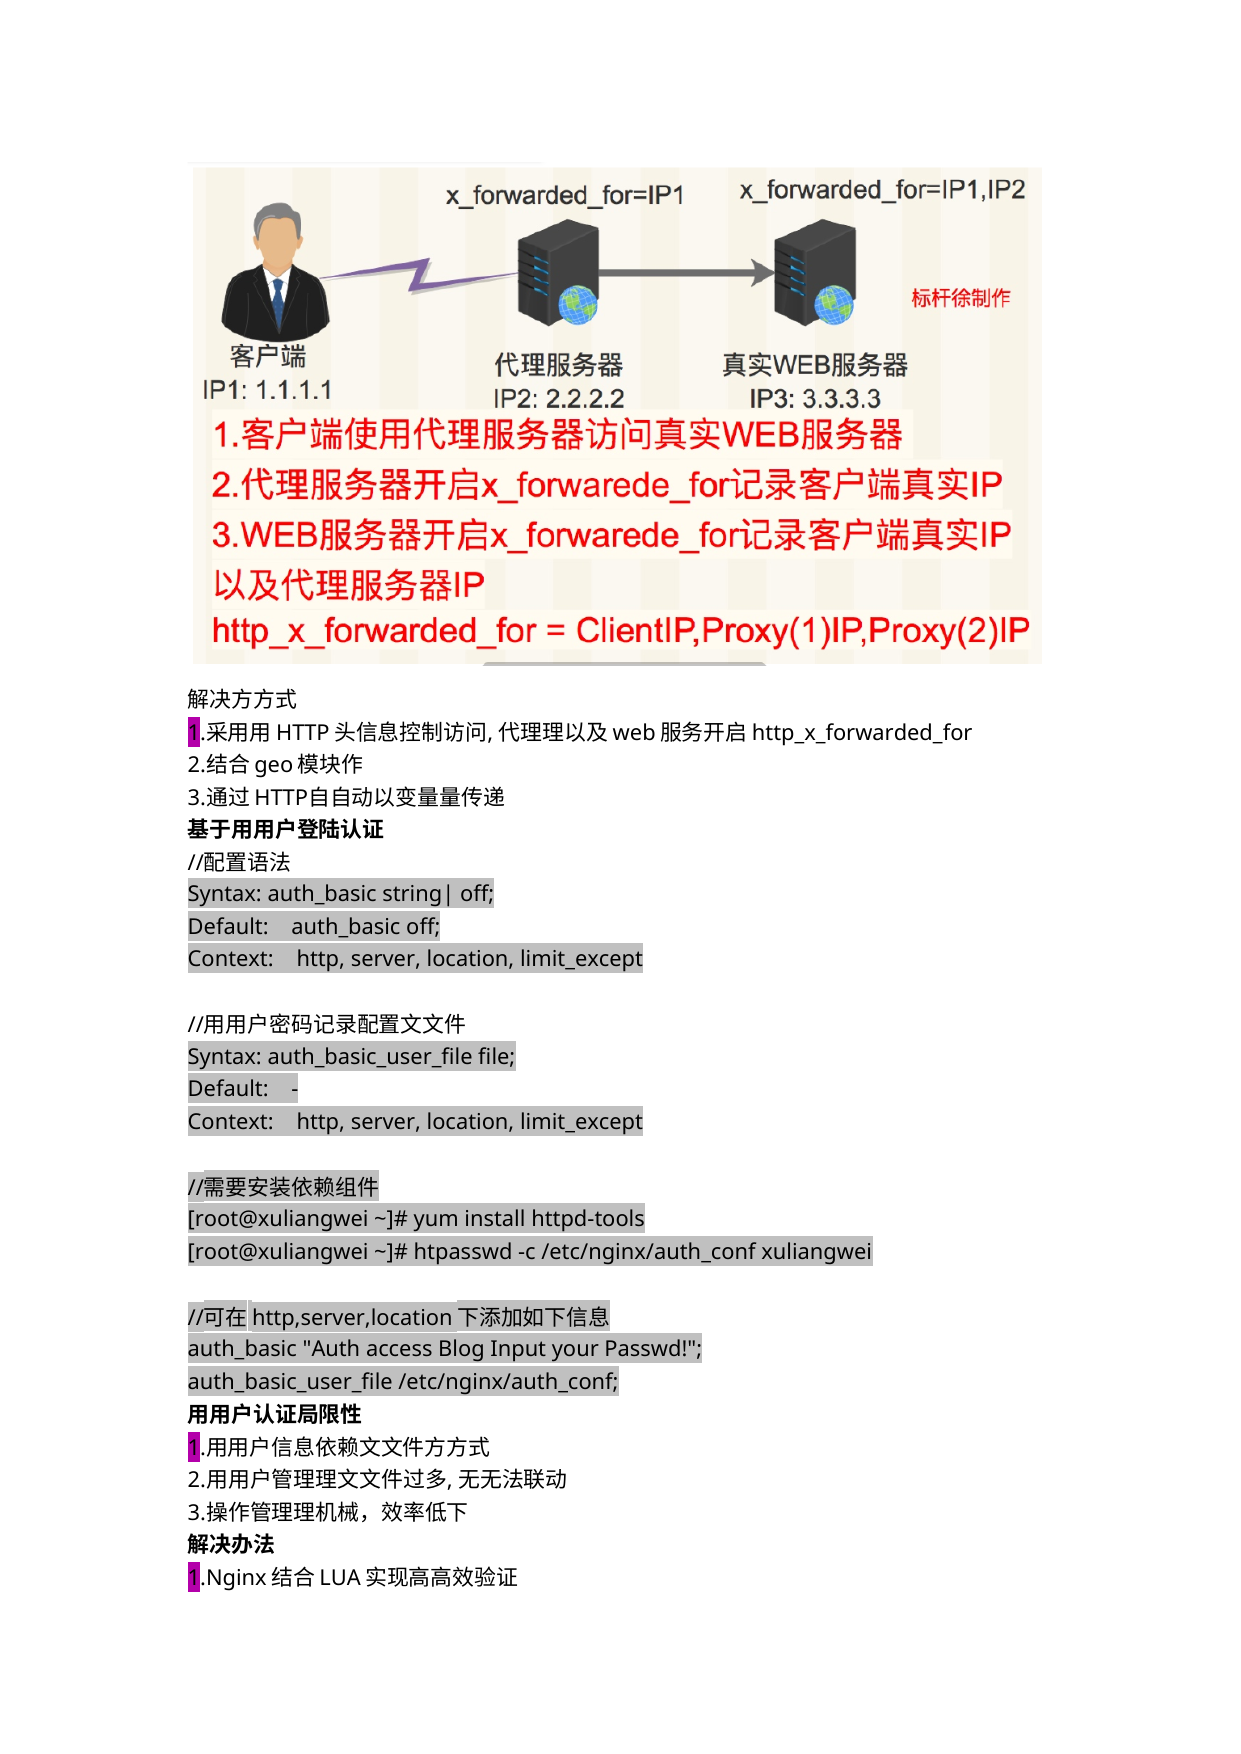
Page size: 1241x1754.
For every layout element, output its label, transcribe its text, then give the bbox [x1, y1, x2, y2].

text 1.⽤用户信息依赖⽂文件⽅方式 [187, 1429, 1053, 1462]
text 2.⽤用户管理理⽂文件过多, ⽆无法联动 [187, 1462, 1053, 1494]
text 3.通过HTTP⾃自动以变量量传递 [187, 779, 1053, 812]
text Syntax: auth_basic string| off; [187, 877, 1053, 909]
text 解决办法 [187, 1527, 1053, 1559]
text 3.操作管理理机械，效率低下 [187, 1494, 1053, 1527]
text auth_basic_user_file /etc/nginx/auth_conf; [187, 1364, 1053, 1397]
text Context: http, server, location, limit_except [187, 1104, 1053, 1137]
picture [187, 162, 1053, 666]
text //配置语法 [187, 844, 1053, 877]
text 解决⽅方式 [187, 682, 1053, 714]
text Default: - [187, 1072, 1053, 1104]
text //可在http,server,location下添加如下信息 [187, 1299, 1053, 1332]
text Default: auth_basic off; [187, 909, 1053, 942]
text 1.采⽤用HTTP头信息控制访问, 代理理以及web服务开启http_x_forwarded_for [187, 714, 1053, 747]
text [root@xuliangwei ~]# yum install httpd-tools [187, 1202, 1053, 1234]
text 基于⽤用户登陆认证 [187, 812, 1053, 844]
text 2.结合geo模块作 [187, 747, 1053, 779]
text 1.Nginx结合LUA实现⾼高效验证 [187, 1559, 1053, 1592]
text Syntax: auth_basic_user_file file; [187, 1039, 1053, 1072]
text //需要安装依赖组件 [187, 1169, 1053, 1202]
text //⽤用户密码记录配置⽂文件 [187, 1007, 1053, 1039]
text auth_basic "Auth access Blog Input your Passwd!"; [187, 1332, 1053, 1364]
text Context: http, server, location, limit_except [187, 942, 1053, 974]
text [root@xuliangwei ~]# htpasswd -c /etc/nginx/auth_conf xuliangwei [187, 1234, 1053, 1267]
text ⽤用户认证局限性 [187, 1397, 1053, 1429]
